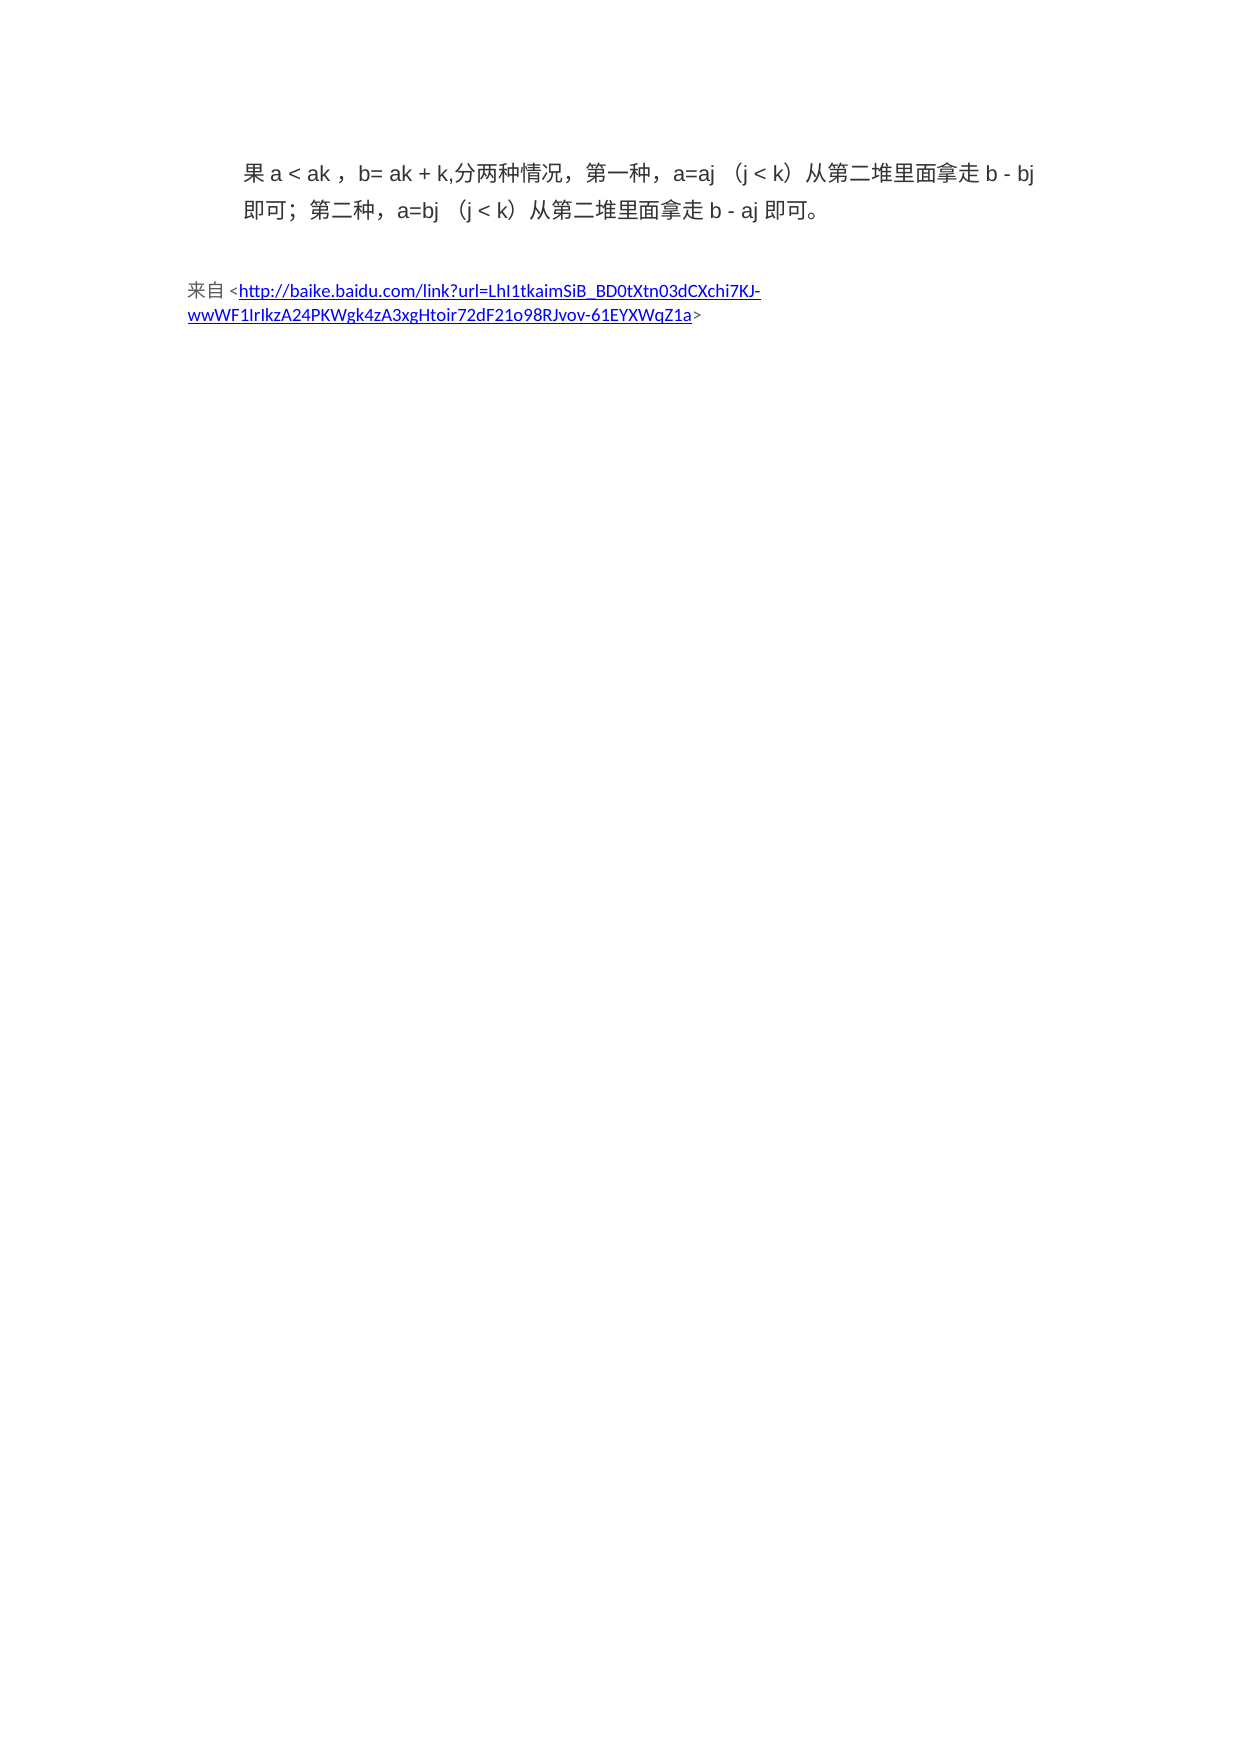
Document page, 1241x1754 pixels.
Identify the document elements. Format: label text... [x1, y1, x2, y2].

text 来自 <http://baike.baidu.com/link?url=LhI1tkaimSiB_BD0tXtn03dCXchi7KJ-wwWF1IrIkzA24PKWgk4zA3xgHtoir72dF21o98RJvov-61EYXWqZ1a> [187, 276, 1053, 326]
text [244, 150, 1053, 225]
